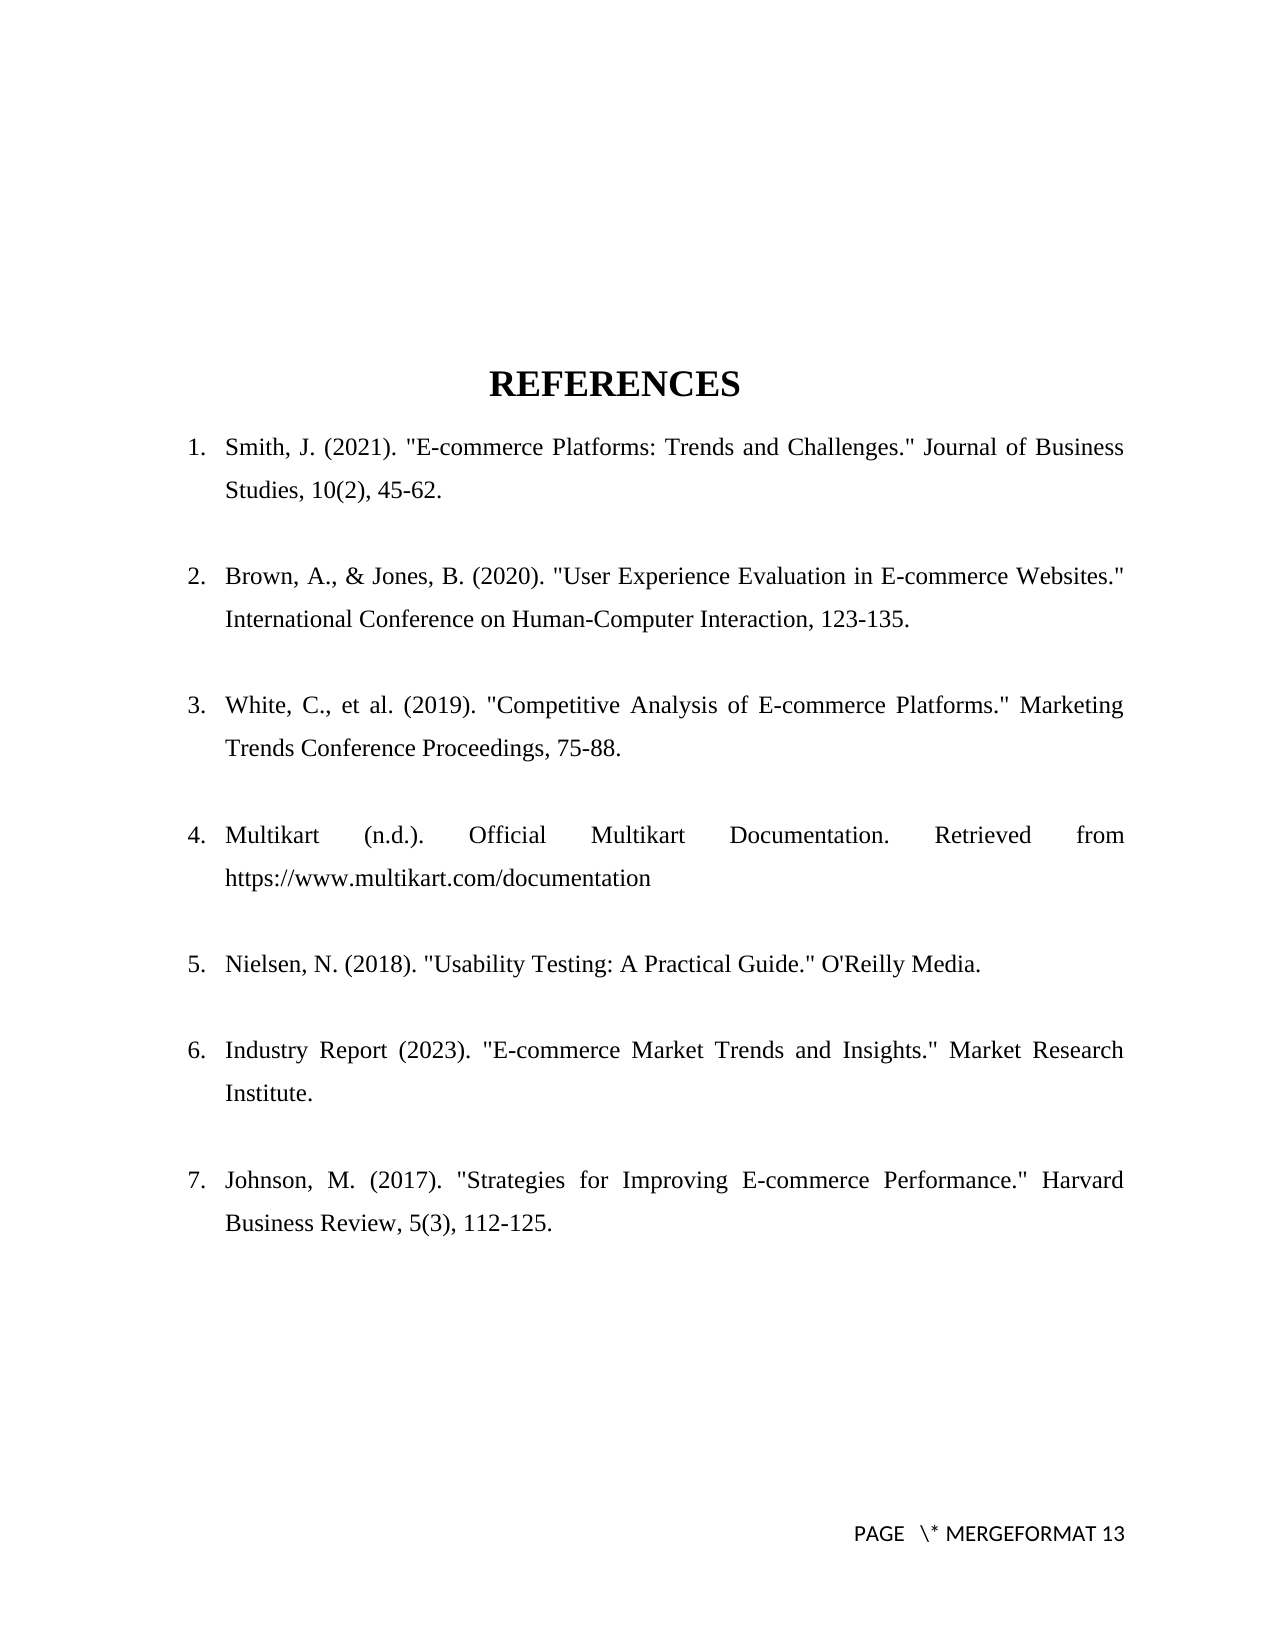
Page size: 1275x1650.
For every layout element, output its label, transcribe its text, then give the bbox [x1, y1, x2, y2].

list White, C., et al. (2019). "Competitive Analysis of E-commerce Platforms." Marketing Trends Conference Proceedings, 75-88. [187, 690, 1125, 762]
list Nielsen, N. (2018). "Usability Testing: A Practical Guide." O'Reilly Media. [187, 949, 1125, 978]
list Brown, A., & Jones, B. (2020). "User Experience Evaluation in E-commerce Websites." International Conference on Human-Computer Interaction, 123-135. [187, 561, 1125, 633]
list Smith, J. (2021). "E-commerce Platforms: Trends and Challenges." Journal of Business Studies, 10(2), 45-62. [187, 432, 1125, 503]
list Industry Report (2023). "E-commerce Market Trends and Insights." Market Research Institute. [187, 1035, 1125, 1107]
text REFERENCES [150, 361, 1125, 404]
list Johnson, M. (2017). "Strategies for Improving E-commerce Performance." Harvard Business Review, 5(3), 112-125. [187, 1165, 1125, 1237]
list Multikart (n.d.). Official Multikart Documentation. Retrieved from https://www.multikart.com/documentation [187, 820, 1125, 892]
